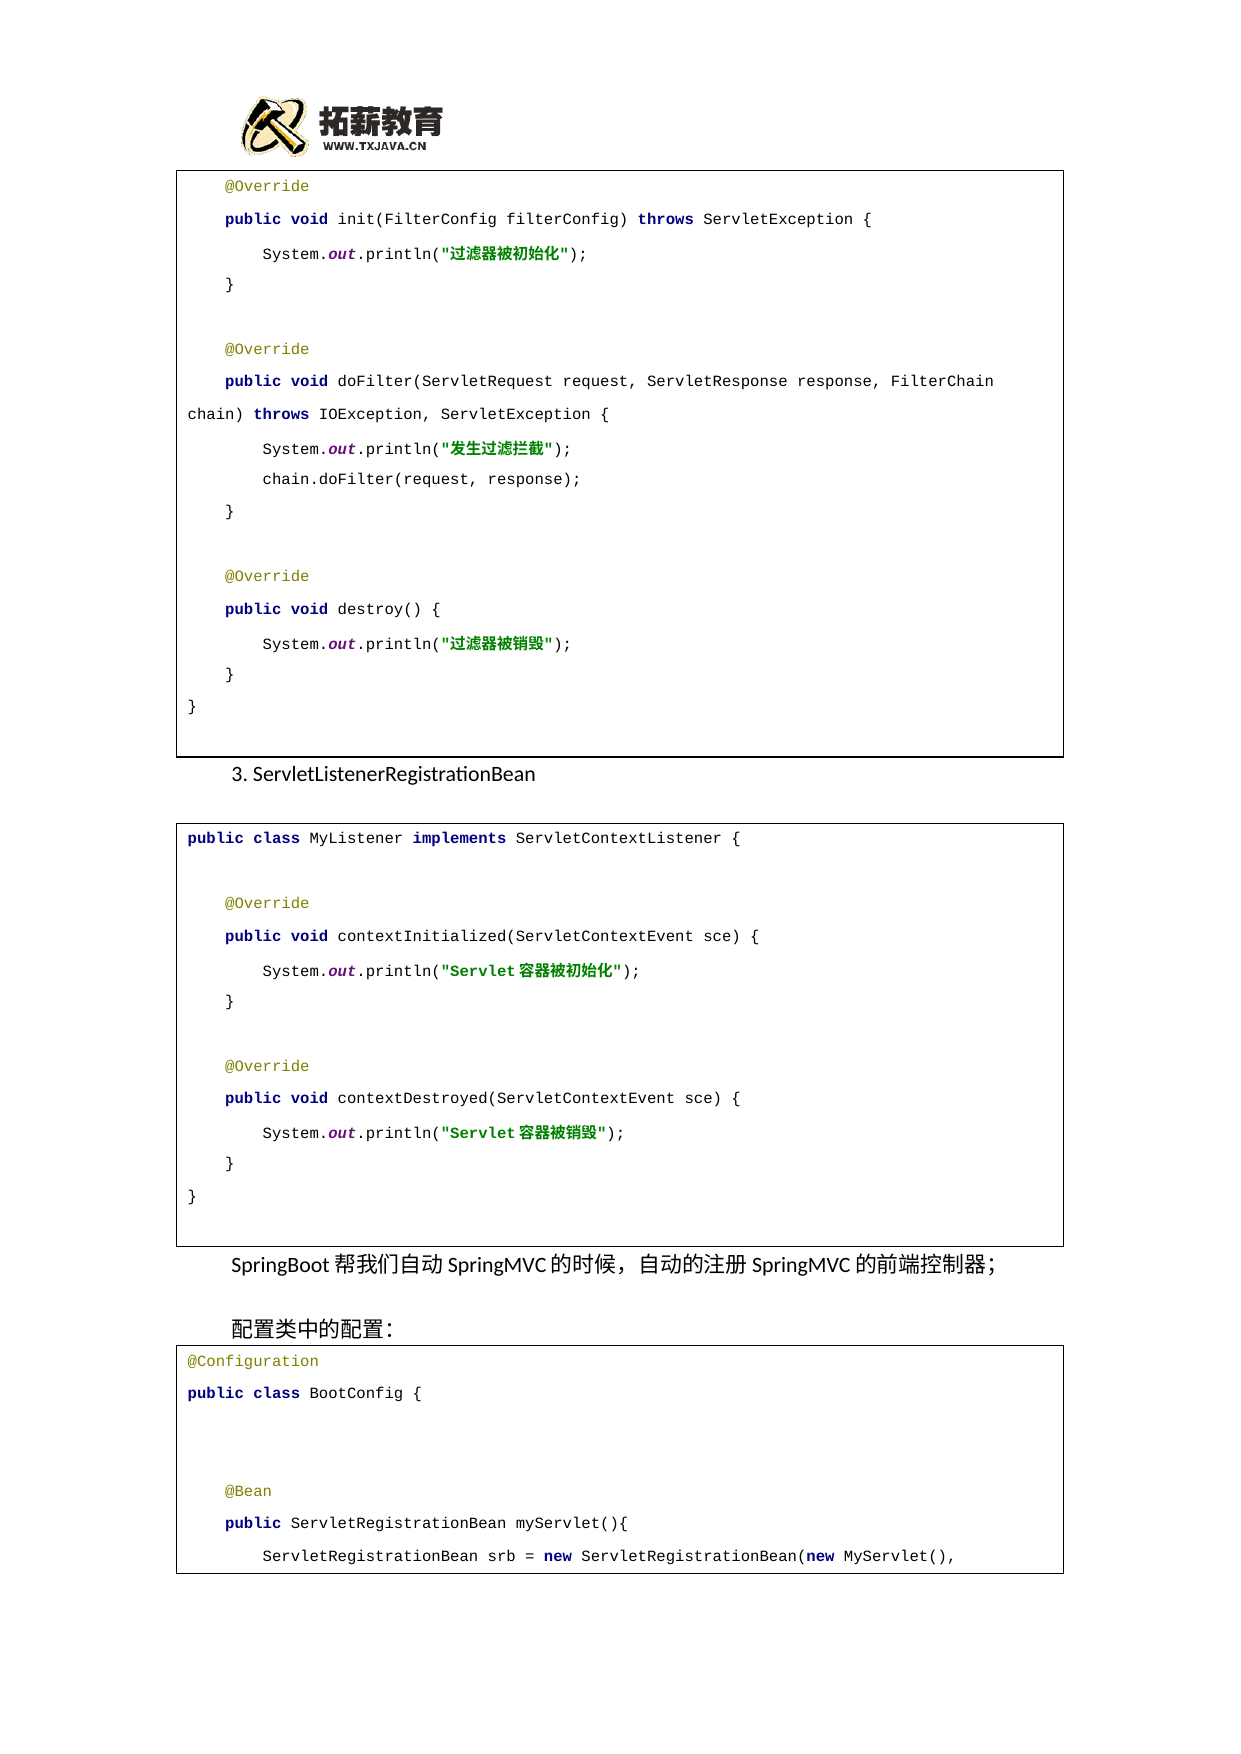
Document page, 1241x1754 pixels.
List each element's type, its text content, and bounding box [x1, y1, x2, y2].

text SpringBoot帮我们自动SpringMVC的时候，自动的注册SpringMVC的前端控制器； [187, 1247, 1053, 1279]
table_header public class MyListener implements ServletContextListener { @Override public void contextInitialized(ServletContextEvent sce) { System.out.println("Servlet容器被初始化"); } @Override public void contextDestroyed(ServletContextEvent sce) { System.out.println("Servlet容器被销毁"); } } [177, 824, 1063, 1246]
picture [231, 88, 466, 167]
text 3. ServletListenerRegistrationBean [187, 758, 1053, 790]
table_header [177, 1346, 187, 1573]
text 配置类中的配置： [187, 1312, 1053, 1344]
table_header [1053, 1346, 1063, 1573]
